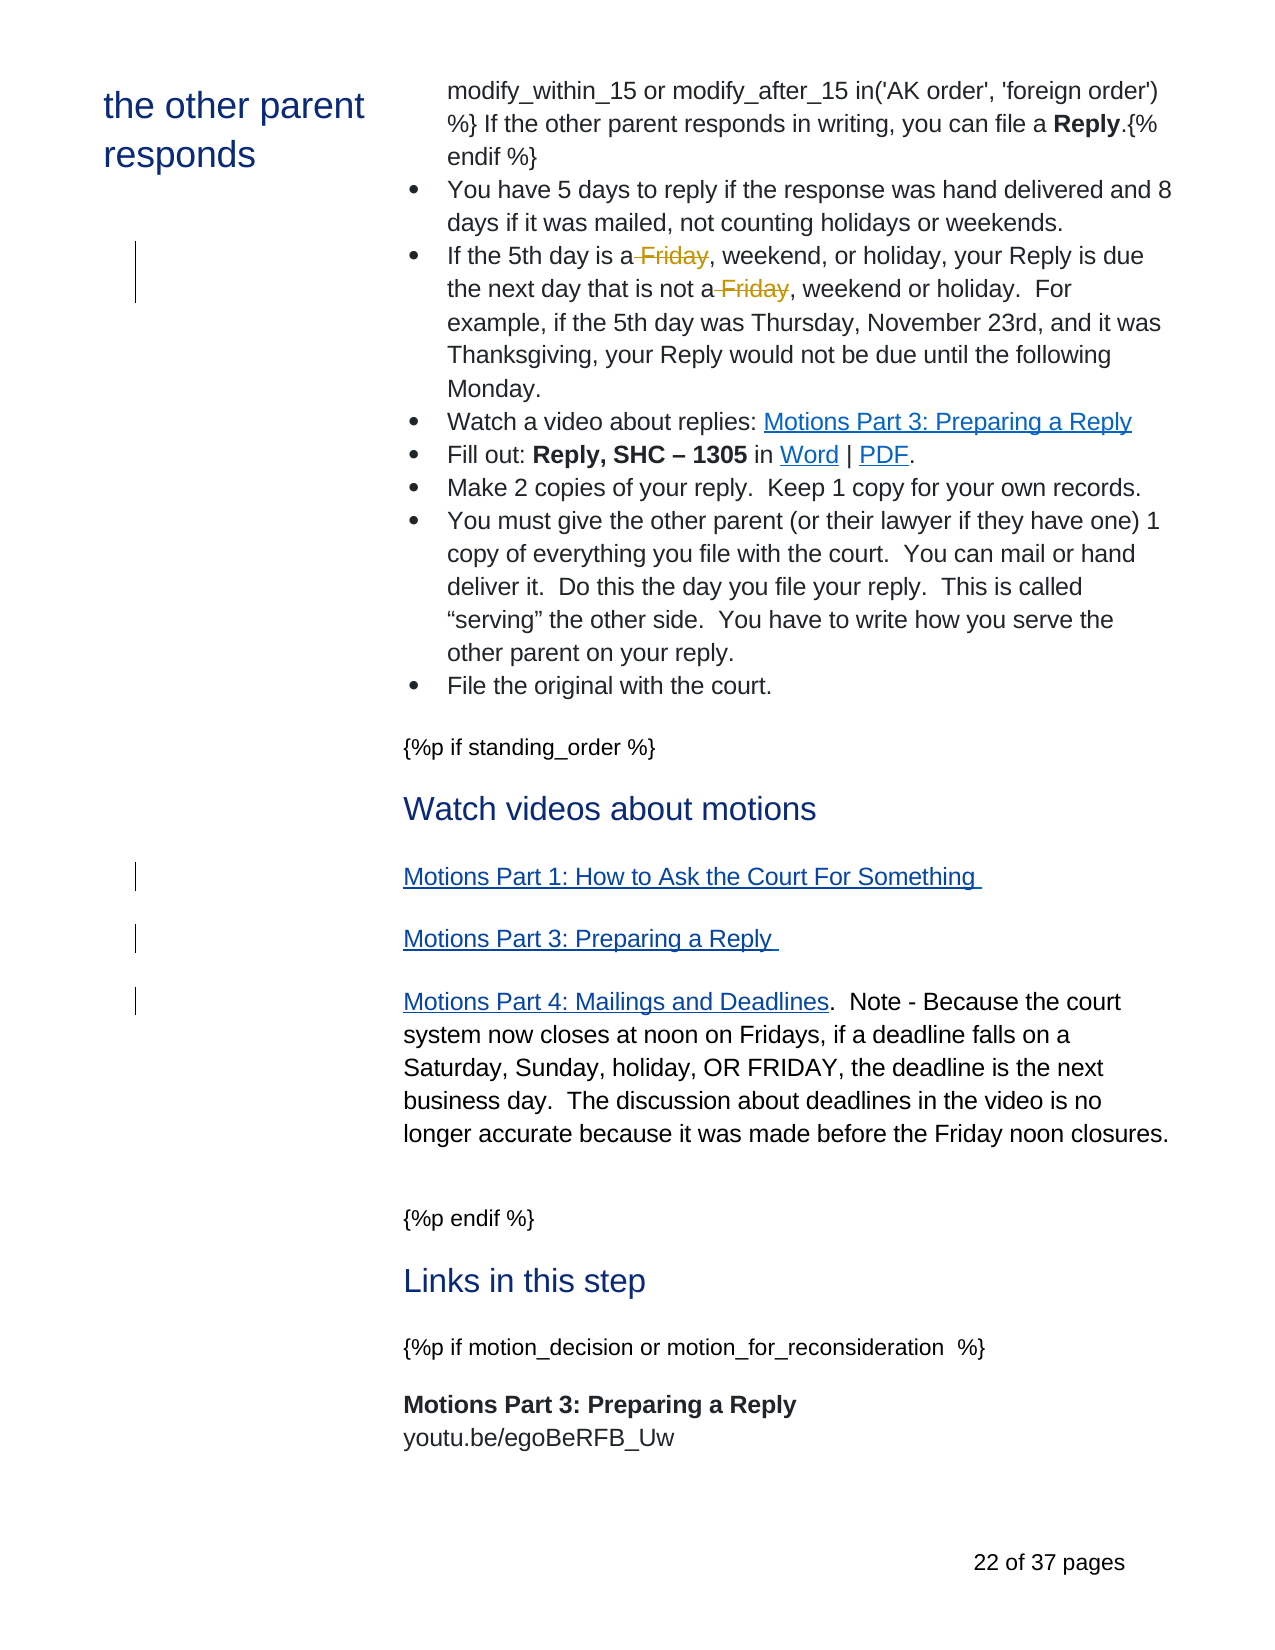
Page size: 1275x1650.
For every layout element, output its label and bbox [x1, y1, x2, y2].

table_cell [391, 26, 1184, 1485]
table_cell [91, 26, 391, 1485]
